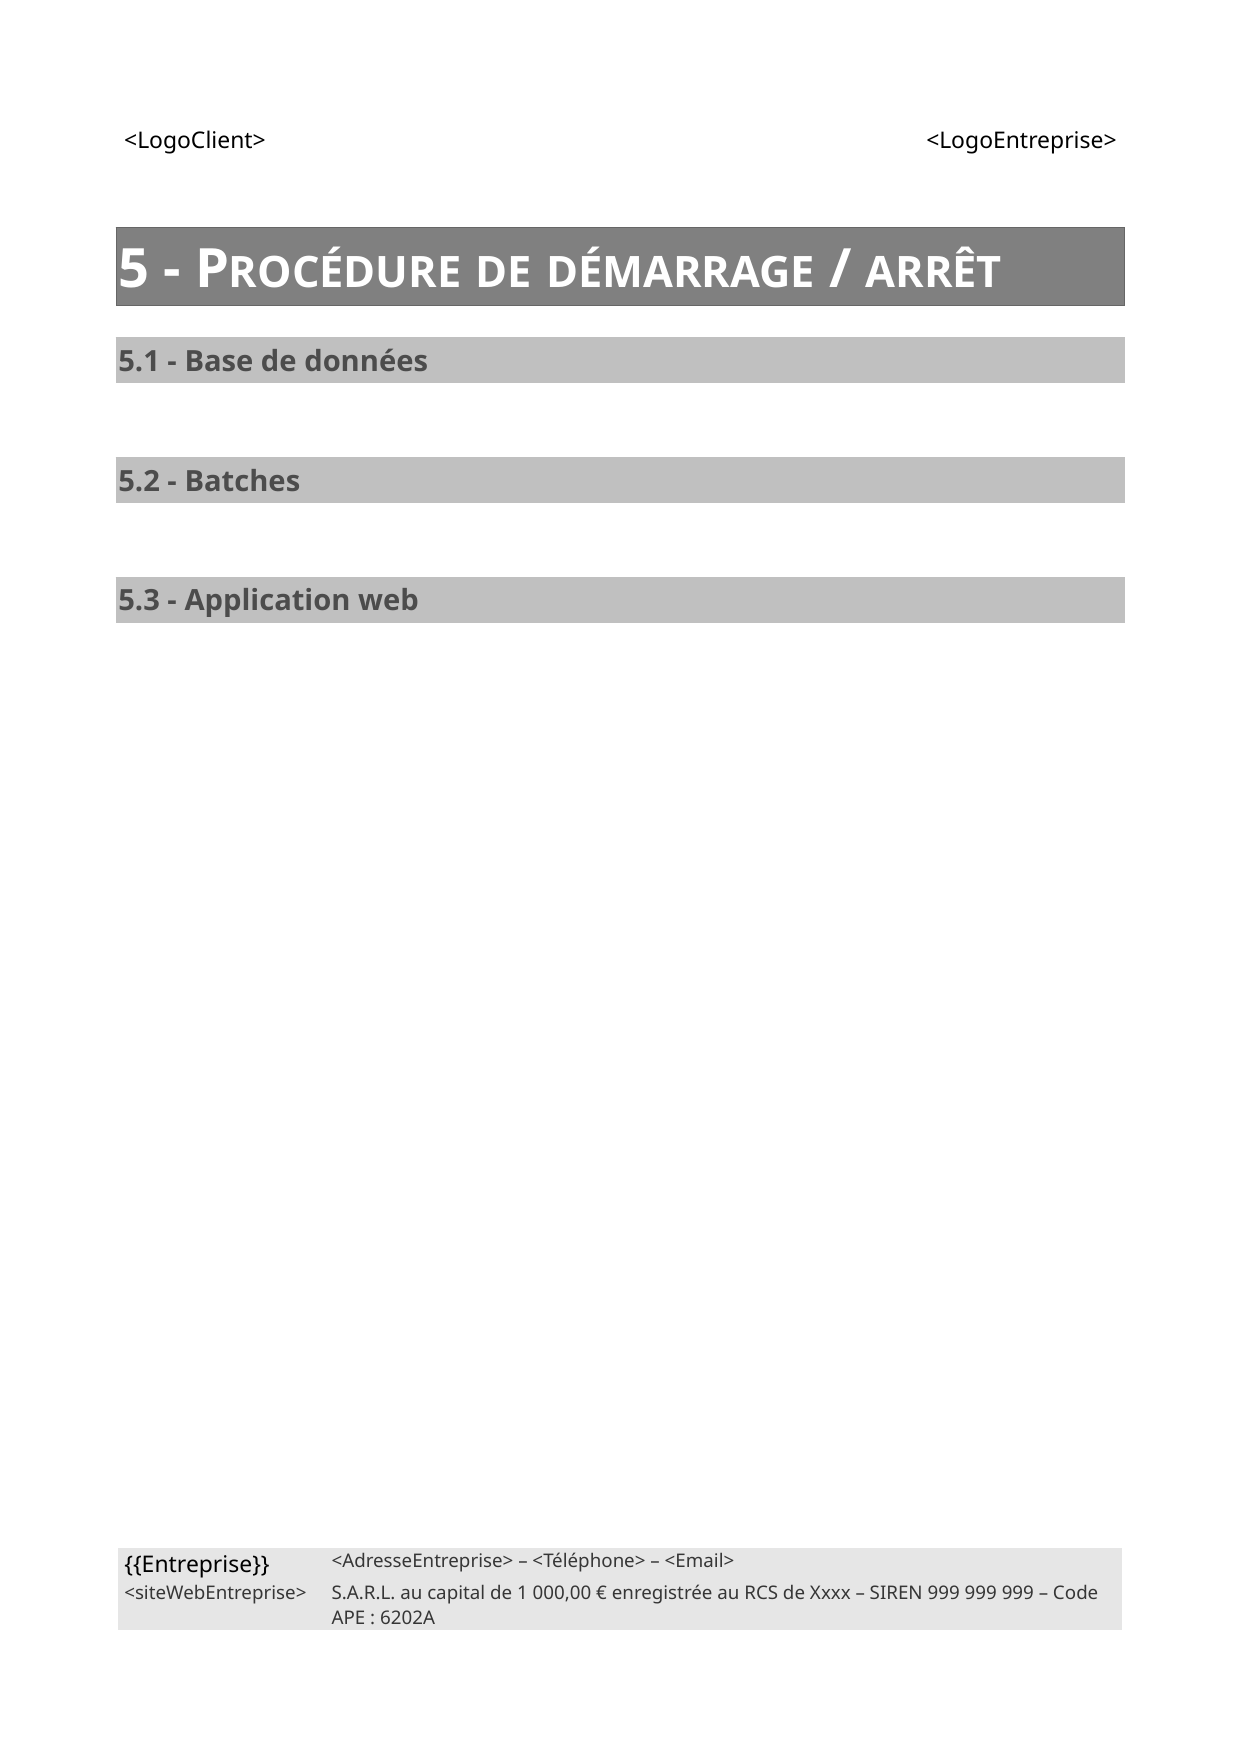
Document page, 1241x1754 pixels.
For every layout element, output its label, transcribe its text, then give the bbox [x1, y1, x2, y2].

subtitle Batches [117, 458, 1124, 502]
subtitle Application web [117, 578, 1124, 622]
subtitle Procédure de démarrage / arrêt [117, 228, 1124, 305]
subtitle Base de données [117, 338, 1124, 382]
